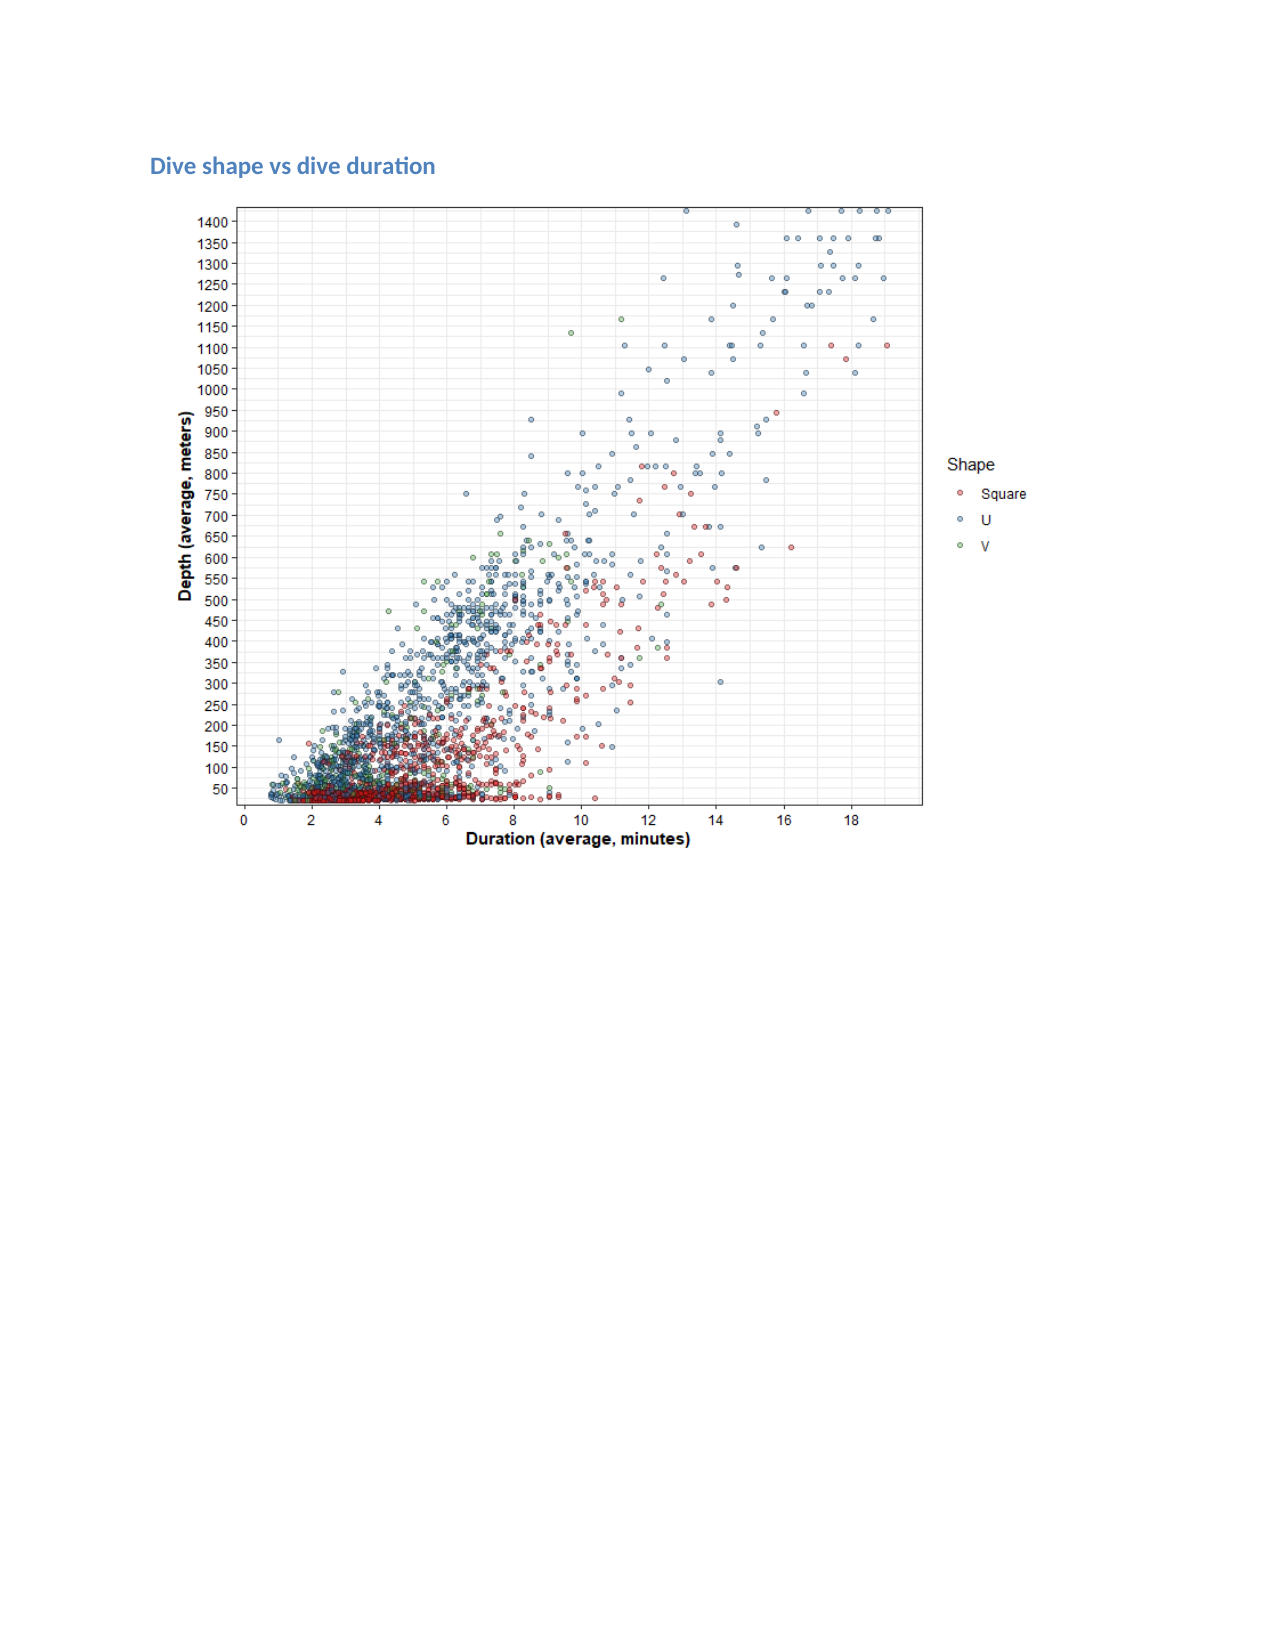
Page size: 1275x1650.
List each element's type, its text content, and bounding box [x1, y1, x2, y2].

subtitle Dive shape vs dive duration [150, 150, 1125, 181]
picture [168, 199, 1044, 856]
